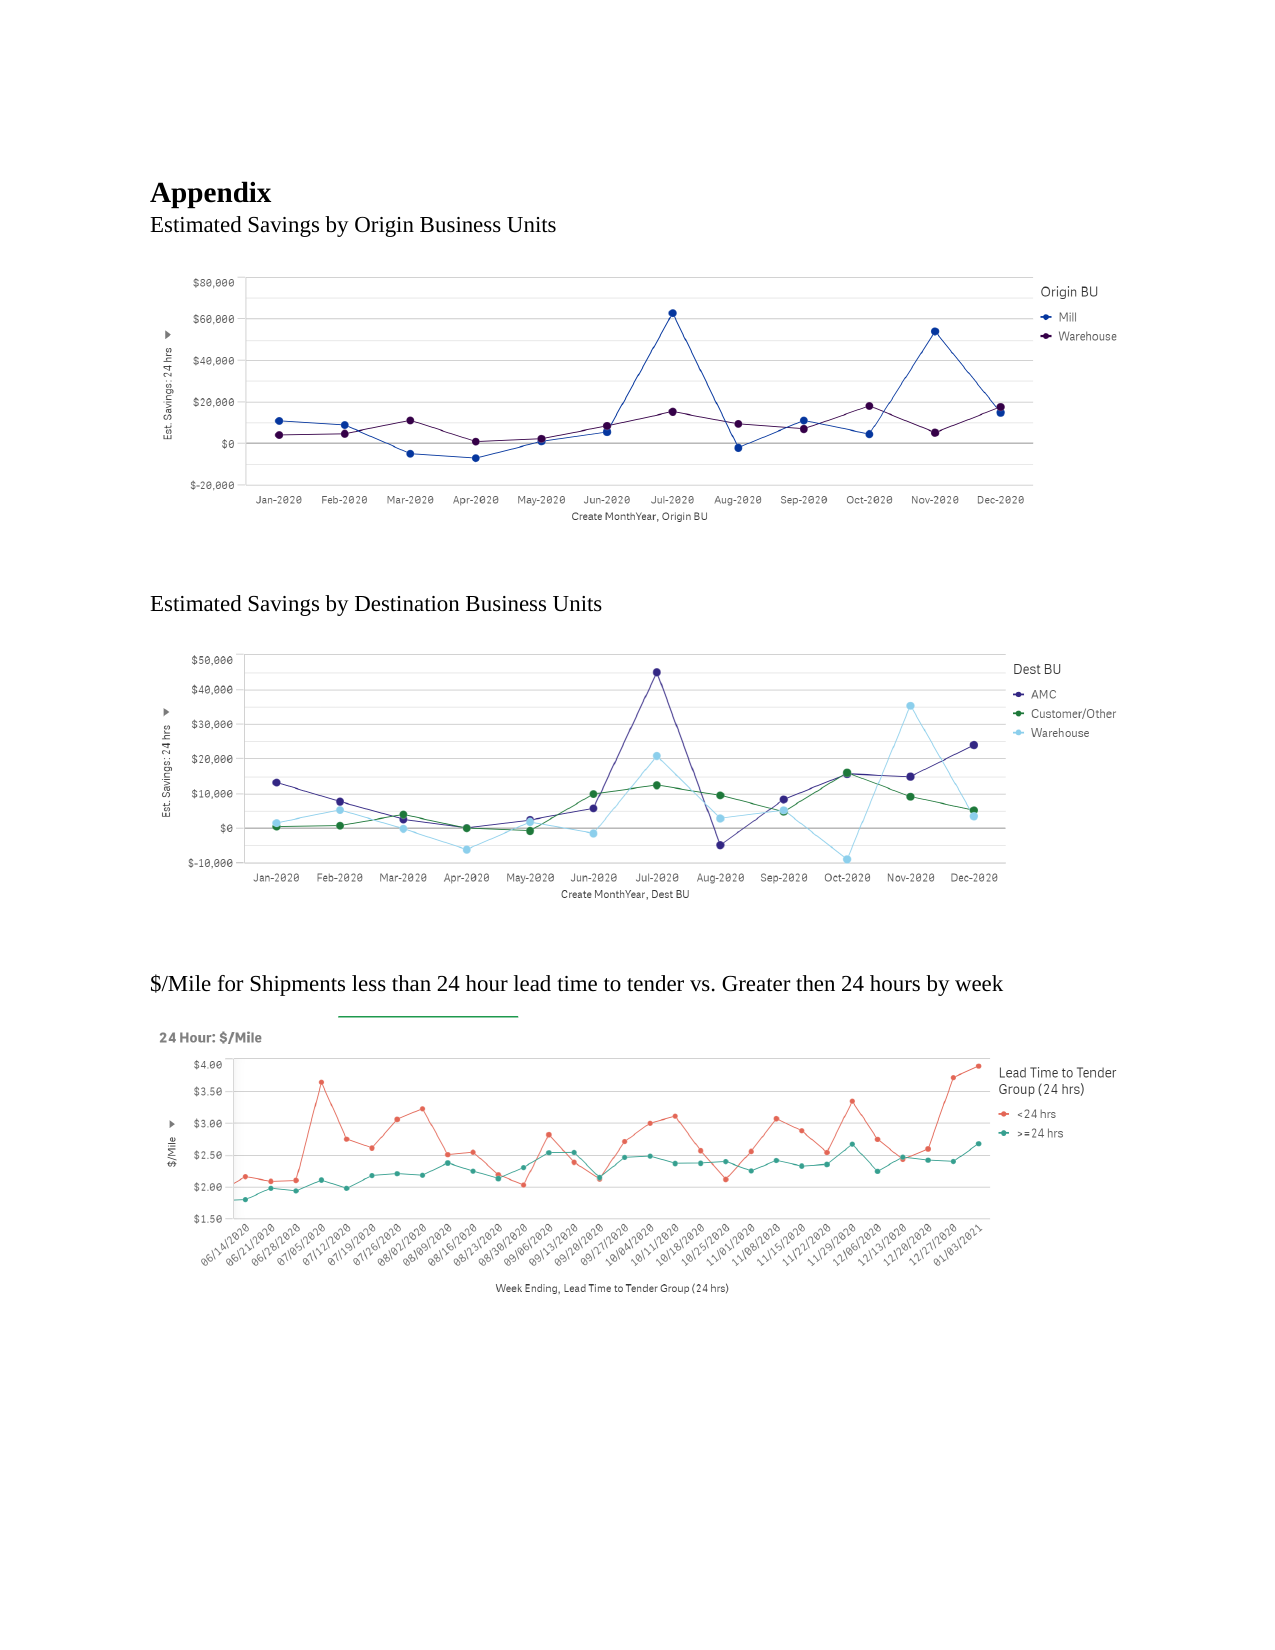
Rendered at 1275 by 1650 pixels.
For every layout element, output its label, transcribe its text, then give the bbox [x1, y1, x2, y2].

text Estimated Savings by Destination Business Units [150, 590, 1125, 616]
picture [150, 1014, 1125, 1299]
text Estimated Savings by Origin Business Units [150, 211, 1125, 237]
picture [150, 635, 1125, 906]
subtitle Appendix [150, 175, 1125, 208]
picture [150, 256, 1125, 526]
text $/Mile for Shipments less than 24 hour lead time to tender vs. Greater then 24 hours by week [150, 970, 1125, 996]
